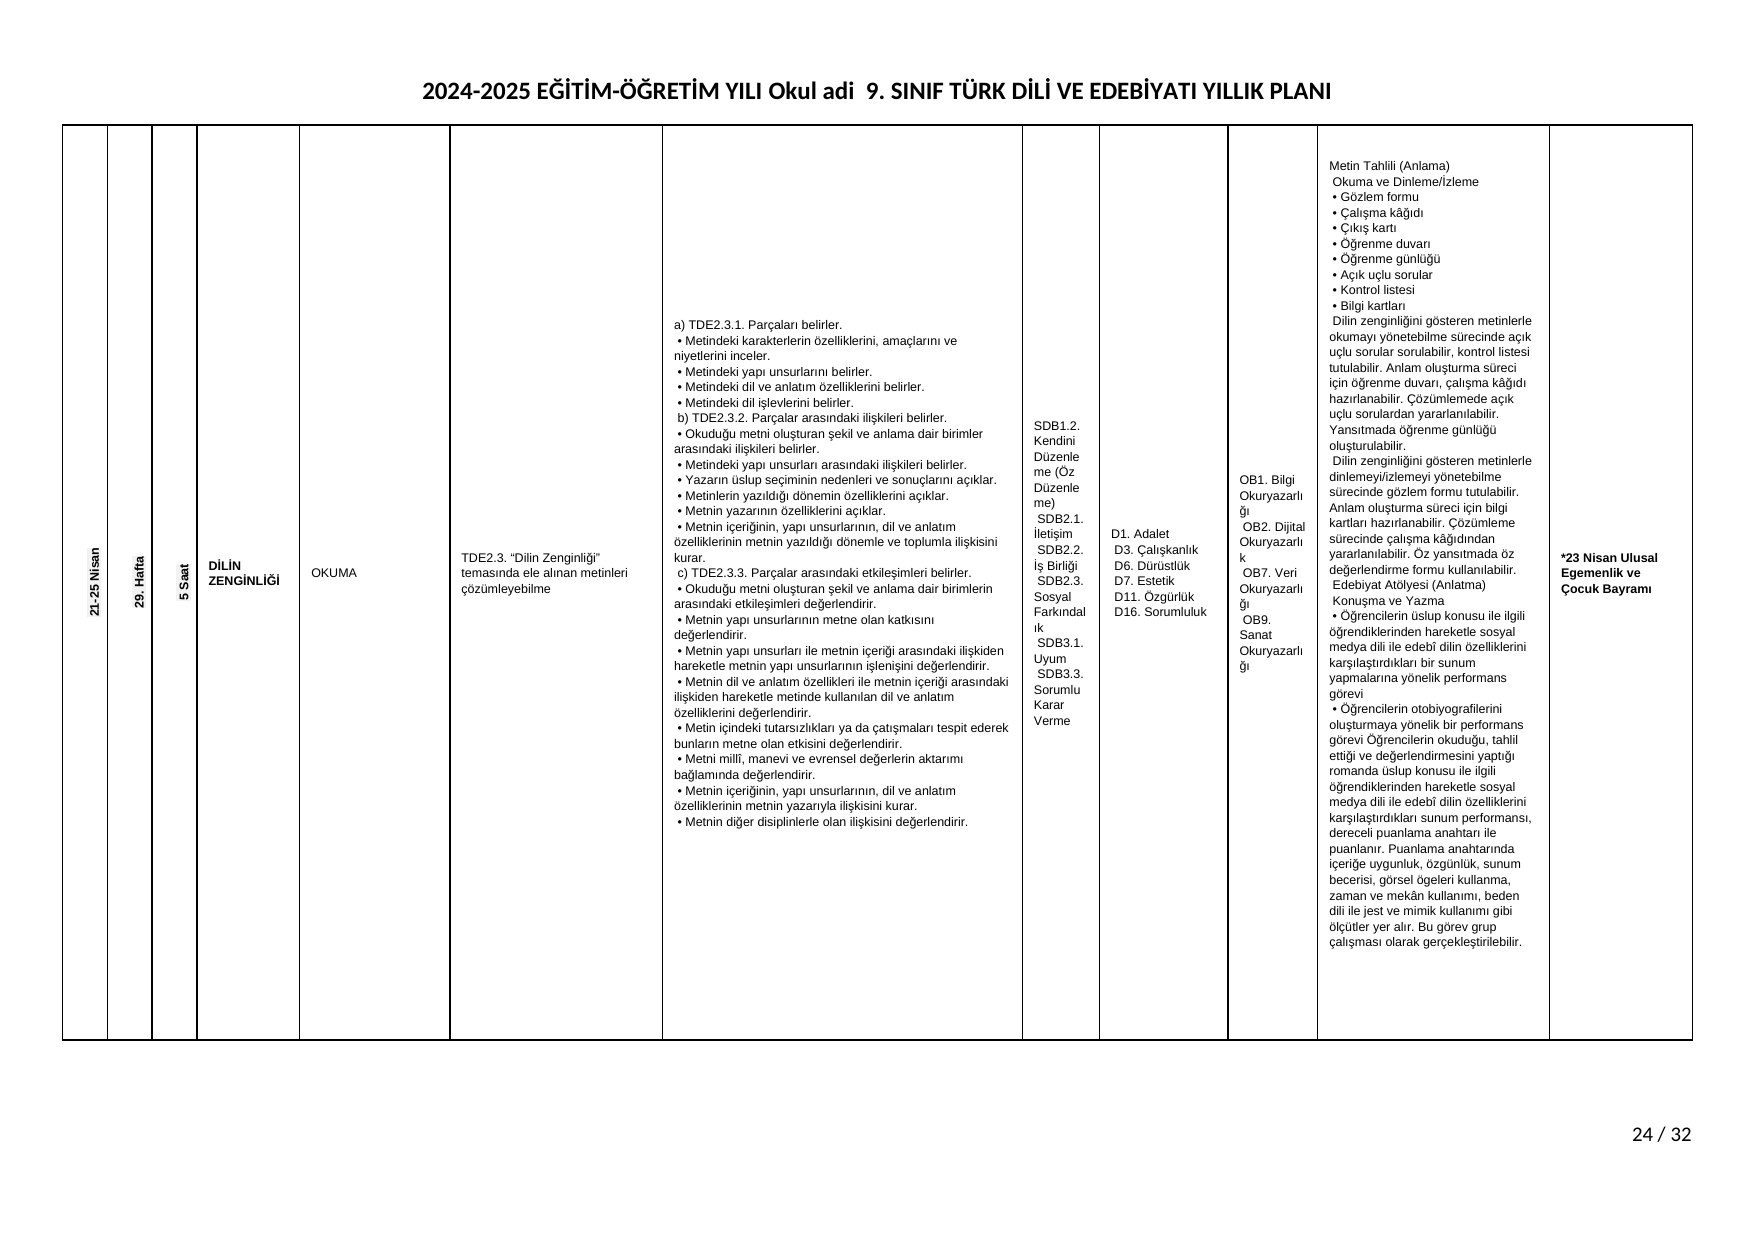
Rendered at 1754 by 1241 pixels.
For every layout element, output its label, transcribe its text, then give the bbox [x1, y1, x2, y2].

table_cell a) TDE2.3.1. Parçaları belirler. • Metindeki karakterlerin özelliklerini, amaçlarını ve niyetlerini inceler. • Metindeki yapı unsurlarını belirler. • Metindeki dil ve anlatım özelliklerini belirler. • Metindeki dil işlevlerini belirler. b) TDE2.3.2. Parçalar arasındaki ilişkileri belirler. • Okuduğu metni oluşturan şekil ve anlama dair birimler arasındaki ilişkileri belirler. • Metindeki yapı unsurları arasındaki ilişkileri belirler. • Yazarın üslup seçiminin nedenleri ve sonuçlarını açıklar. • Metinlerin yazıldığı dönemin özelliklerini açıklar. • Metnin yazarının özelliklerini açıklar. • Metnin içeriğinin, yapı unsurlarının, dil ve anlatım özelliklerinin metnin yazıldığı dönemle ve toplumla ilişkisini kurar. c) TDE2.3.3. Parçalar arasındaki etkileşimleri belirler. • Okuduğu metni oluşturan şekil ve anlama dair birimlerin arasındaki etkileşimleri değerlendirir. • Metnin yapı unsurlarının metne olan katkısını değerlendirir. • Metnin yapı unsurları ile metnin içeriği arasındaki ilişkiden hareketle metnin yapı unsurlarının işlenişini değerlendirir. • Metnin dil ve anlatım özellikleri ile metnin içeriği arasındaki ilişkiden hareketle metinde kullanılan dil ve anlatım özelliklerini değerlendirir. • Metin içindeki tutarsızlıkları ya da çatışmaları tespit ederek bunların metne olan etkisini değerlendirir. • Metni millî, manevi ve evrensel değerlerin aktarımı bağlamında değerlendirir. • Metnin içeriğinin, yapı unsurlarının, dil ve anlatım özelliklerinin metnin yazarıyla ilişkisini kurar. • Metnin diğer disiplinlerle olan ilişkisini değerlendirir. [663, 126, 1022, 1039]
table_cell 29. Hafta [108, 126, 151, 1039]
table_cell *23 Nisan Ulusal Egemenlik ve Çocuk Bayramı [1550, 126, 1692, 1039]
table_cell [1100, 126, 1227, 1039]
table_cell 5 Saat [153, 126, 196, 1039]
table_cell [1318, 126, 1549, 1039]
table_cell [1023, 126, 1099, 1039]
table_cell 21-25 Nisan [63, 126, 107, 1039]
table_cell OKUMA [300, 126, 449, 1039]
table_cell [1229, 126, 1317, 1039]
table_cell DİLİN ZENGİNLİĞİ [198, 126, 299, 1039]
table_cell TDE2.3. “Dilin Zenginliği” temasında ele alınan metinleri çözümleyebilme [451, 126, 662, 1039]
